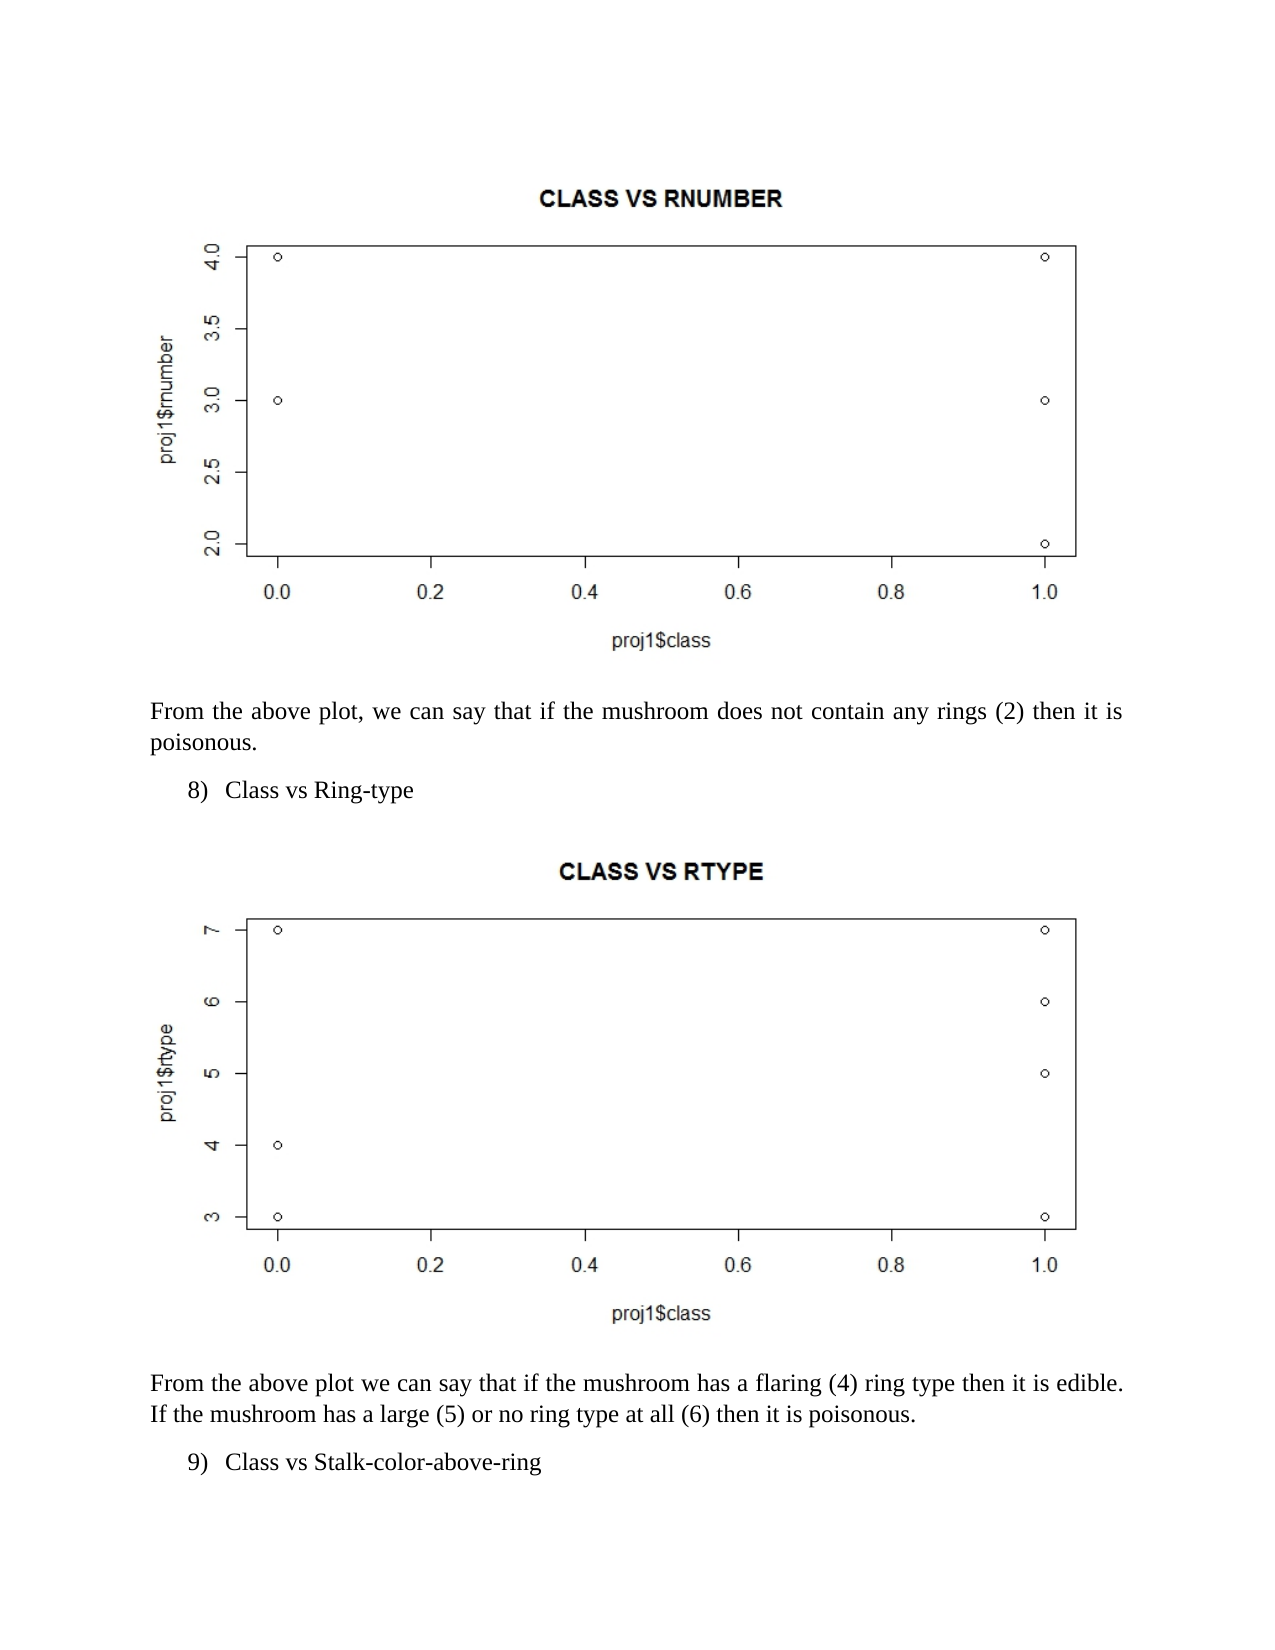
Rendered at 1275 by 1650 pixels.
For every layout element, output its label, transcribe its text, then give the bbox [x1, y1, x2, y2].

picture [150, 822, 1125, 1350]
list Class vs Stalk-color-above-ring [187, 1447, 1125, 1476]
picture [150, 150, 1125, 677]
text From the above plot we can say that if the mushroom has a flaring (4) ring type then it is edible. If the mushroom has a large (5) or no ring type at all (6) then it is poisonous. [150, 1368, 1125, 1428]
text From the above plot, we can say that if the mushroom does not contain any rings (2) then it is poisonous. [150, 696, 1125, 756]
list Class vs Ring-type [187, 775, 1125, 803]
